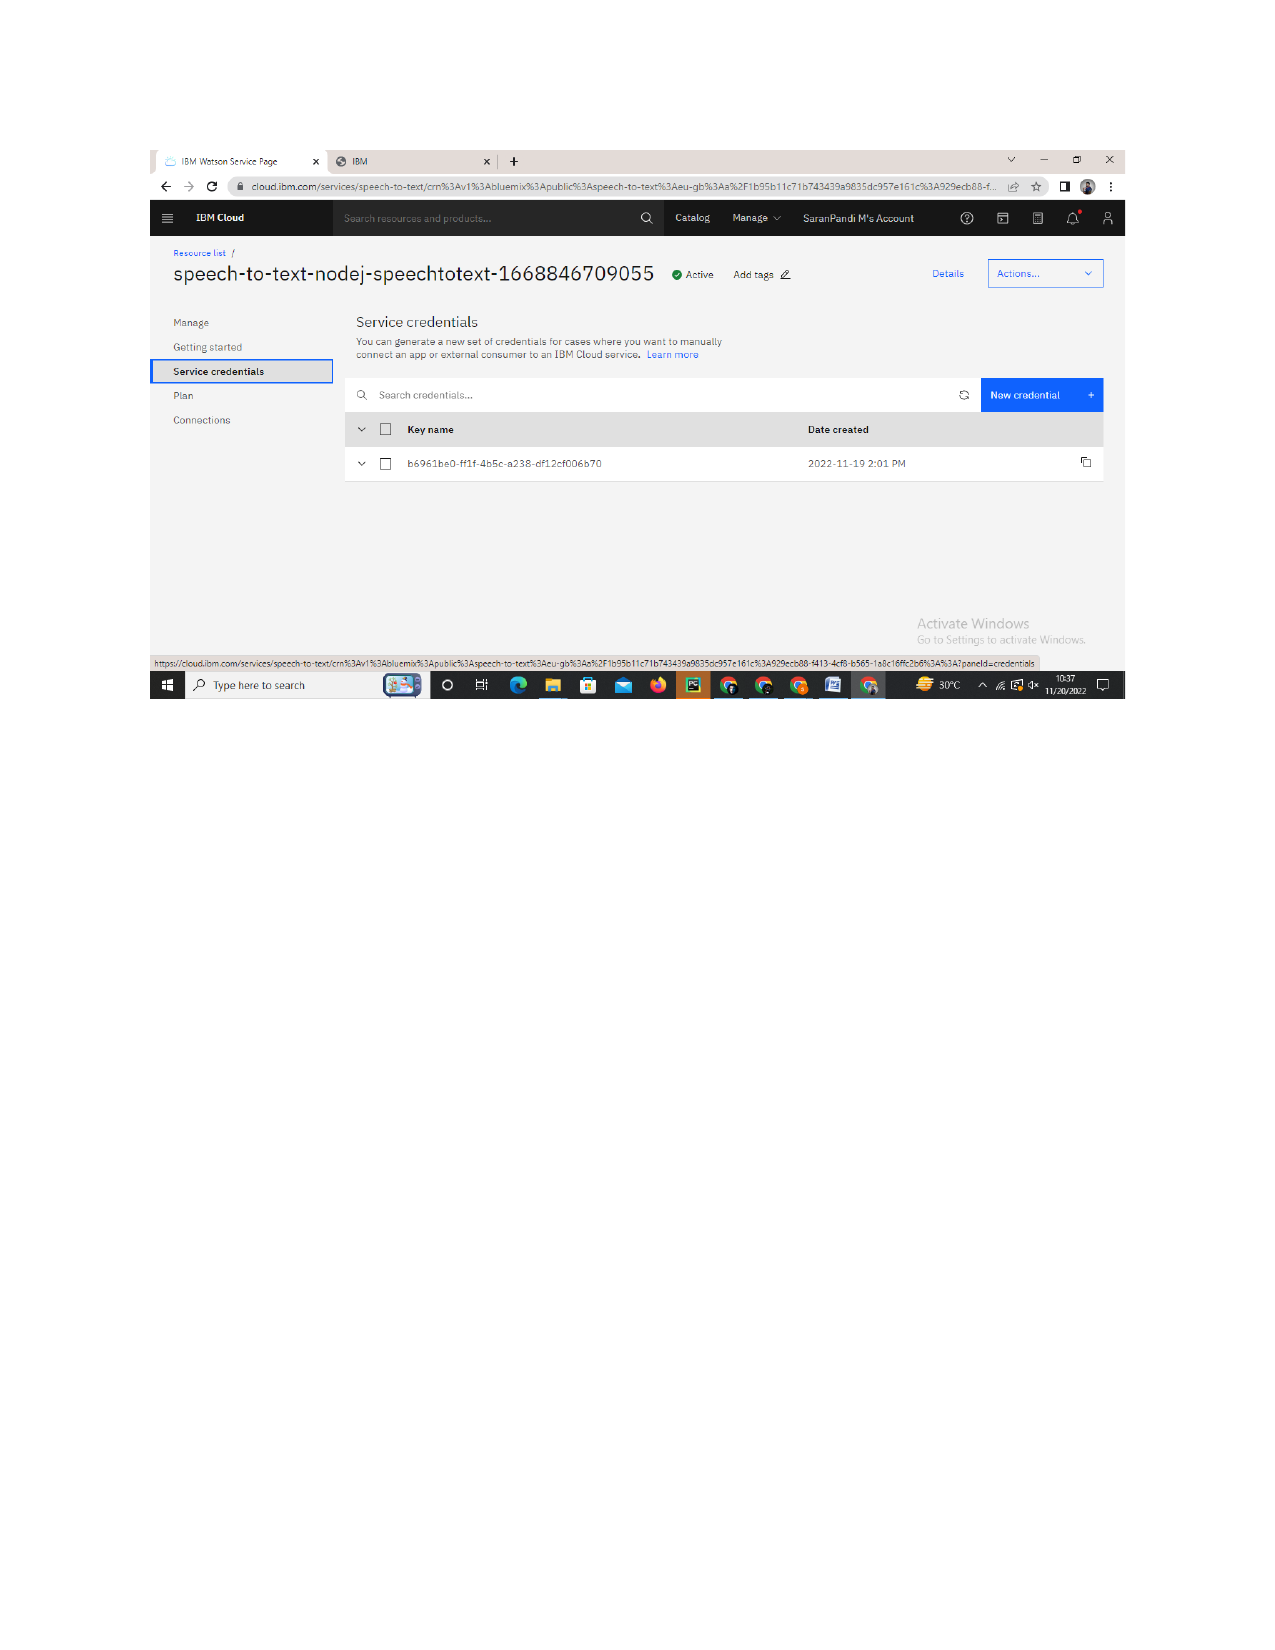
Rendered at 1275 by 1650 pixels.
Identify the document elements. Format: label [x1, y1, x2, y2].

picture [150, 150, 1125, 699]
